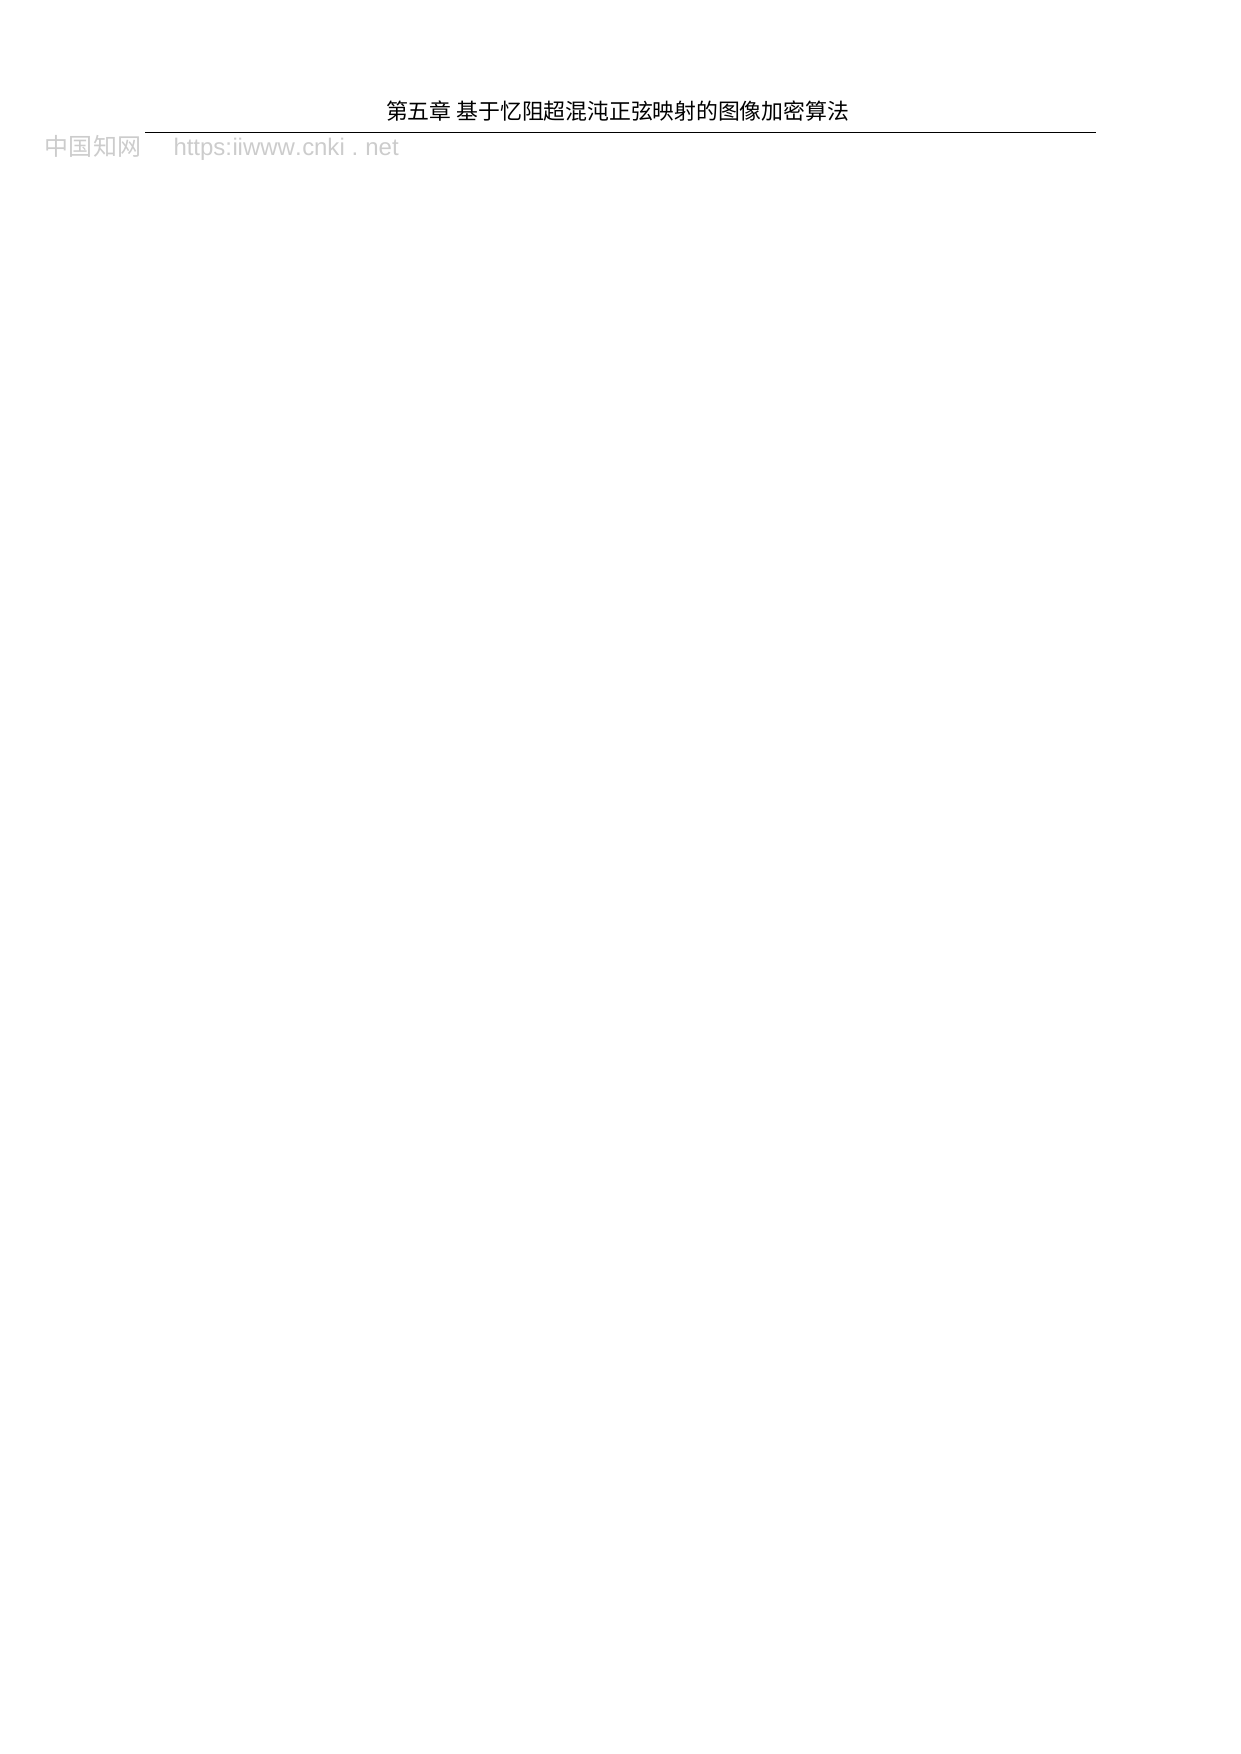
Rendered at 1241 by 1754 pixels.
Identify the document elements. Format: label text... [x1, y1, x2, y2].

text 中国知网 https:iiwww.cnki . net [44, 135, 1101, 160]
